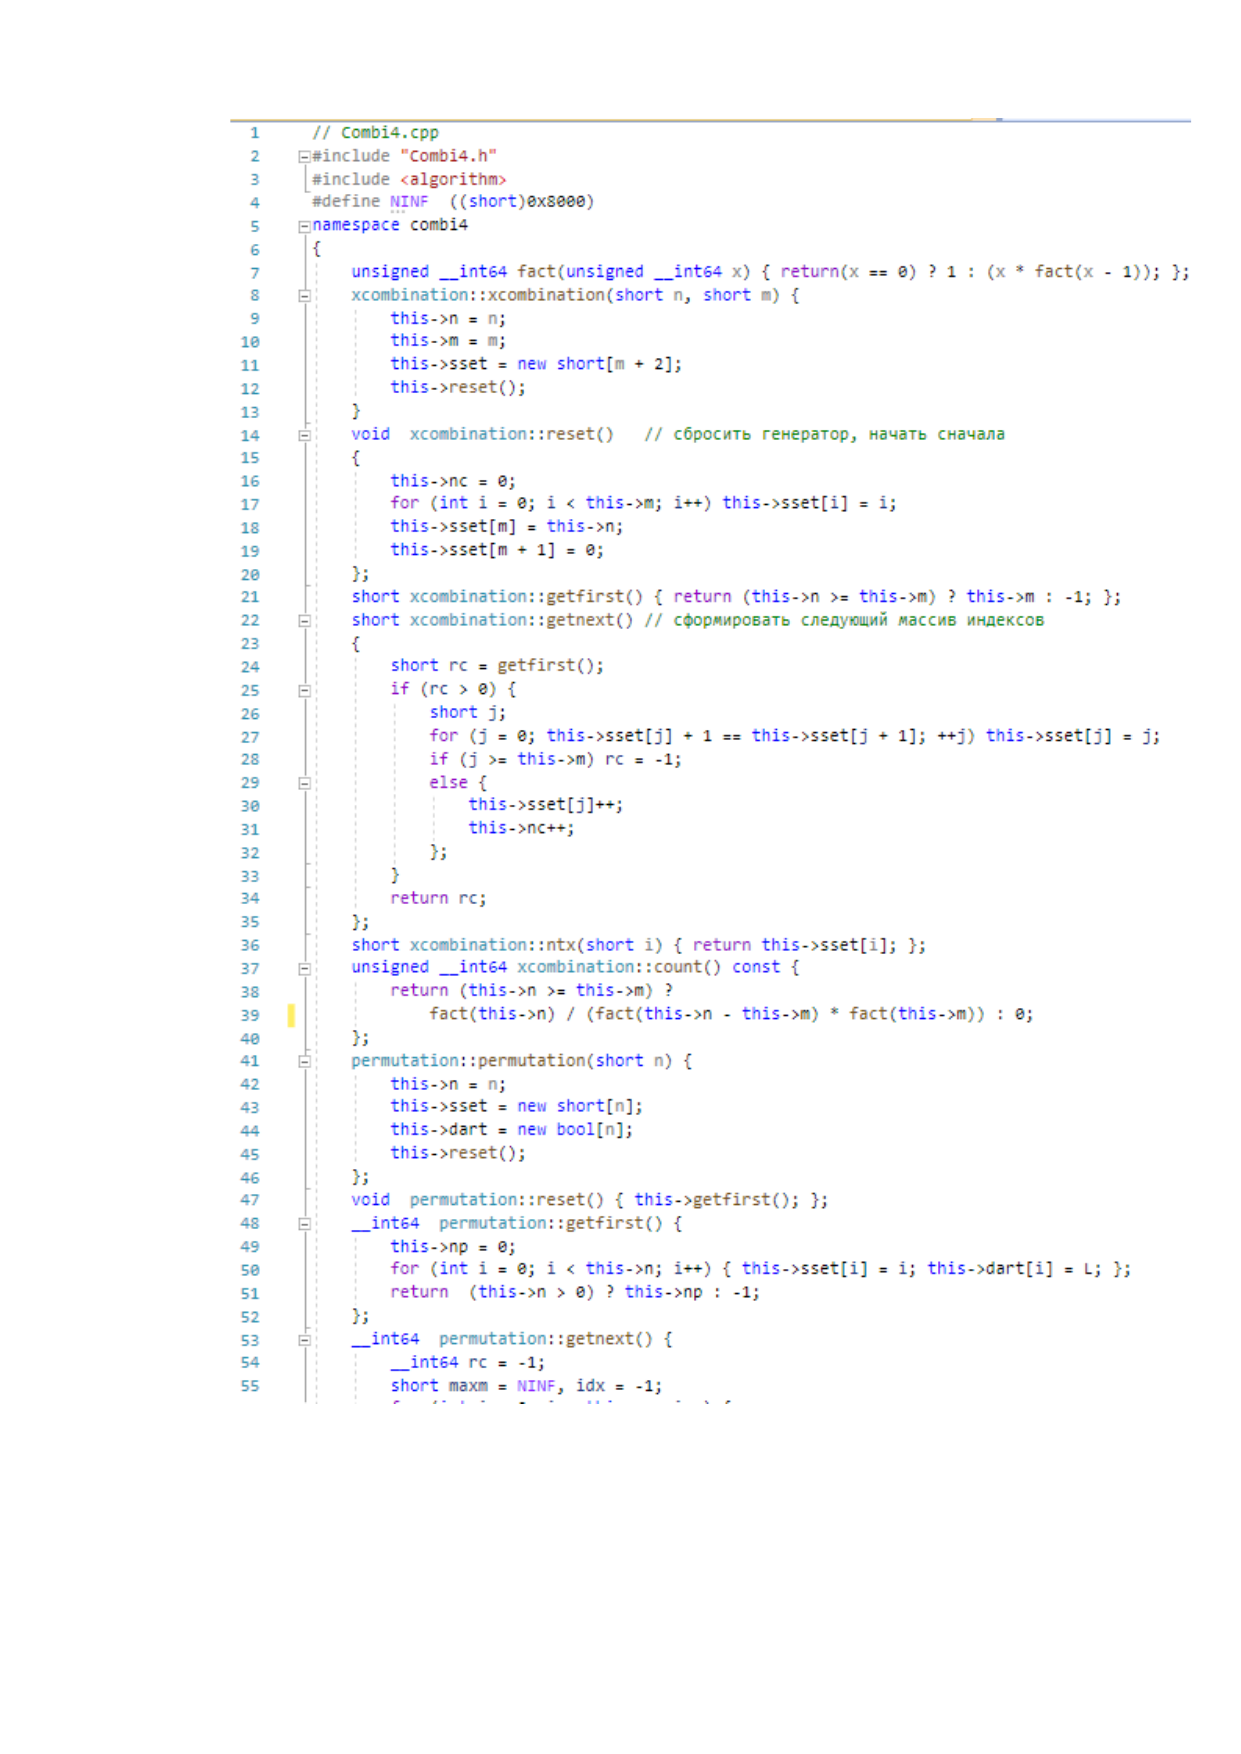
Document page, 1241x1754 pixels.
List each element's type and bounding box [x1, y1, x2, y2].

picture [230, 118, 1192, 1404]
